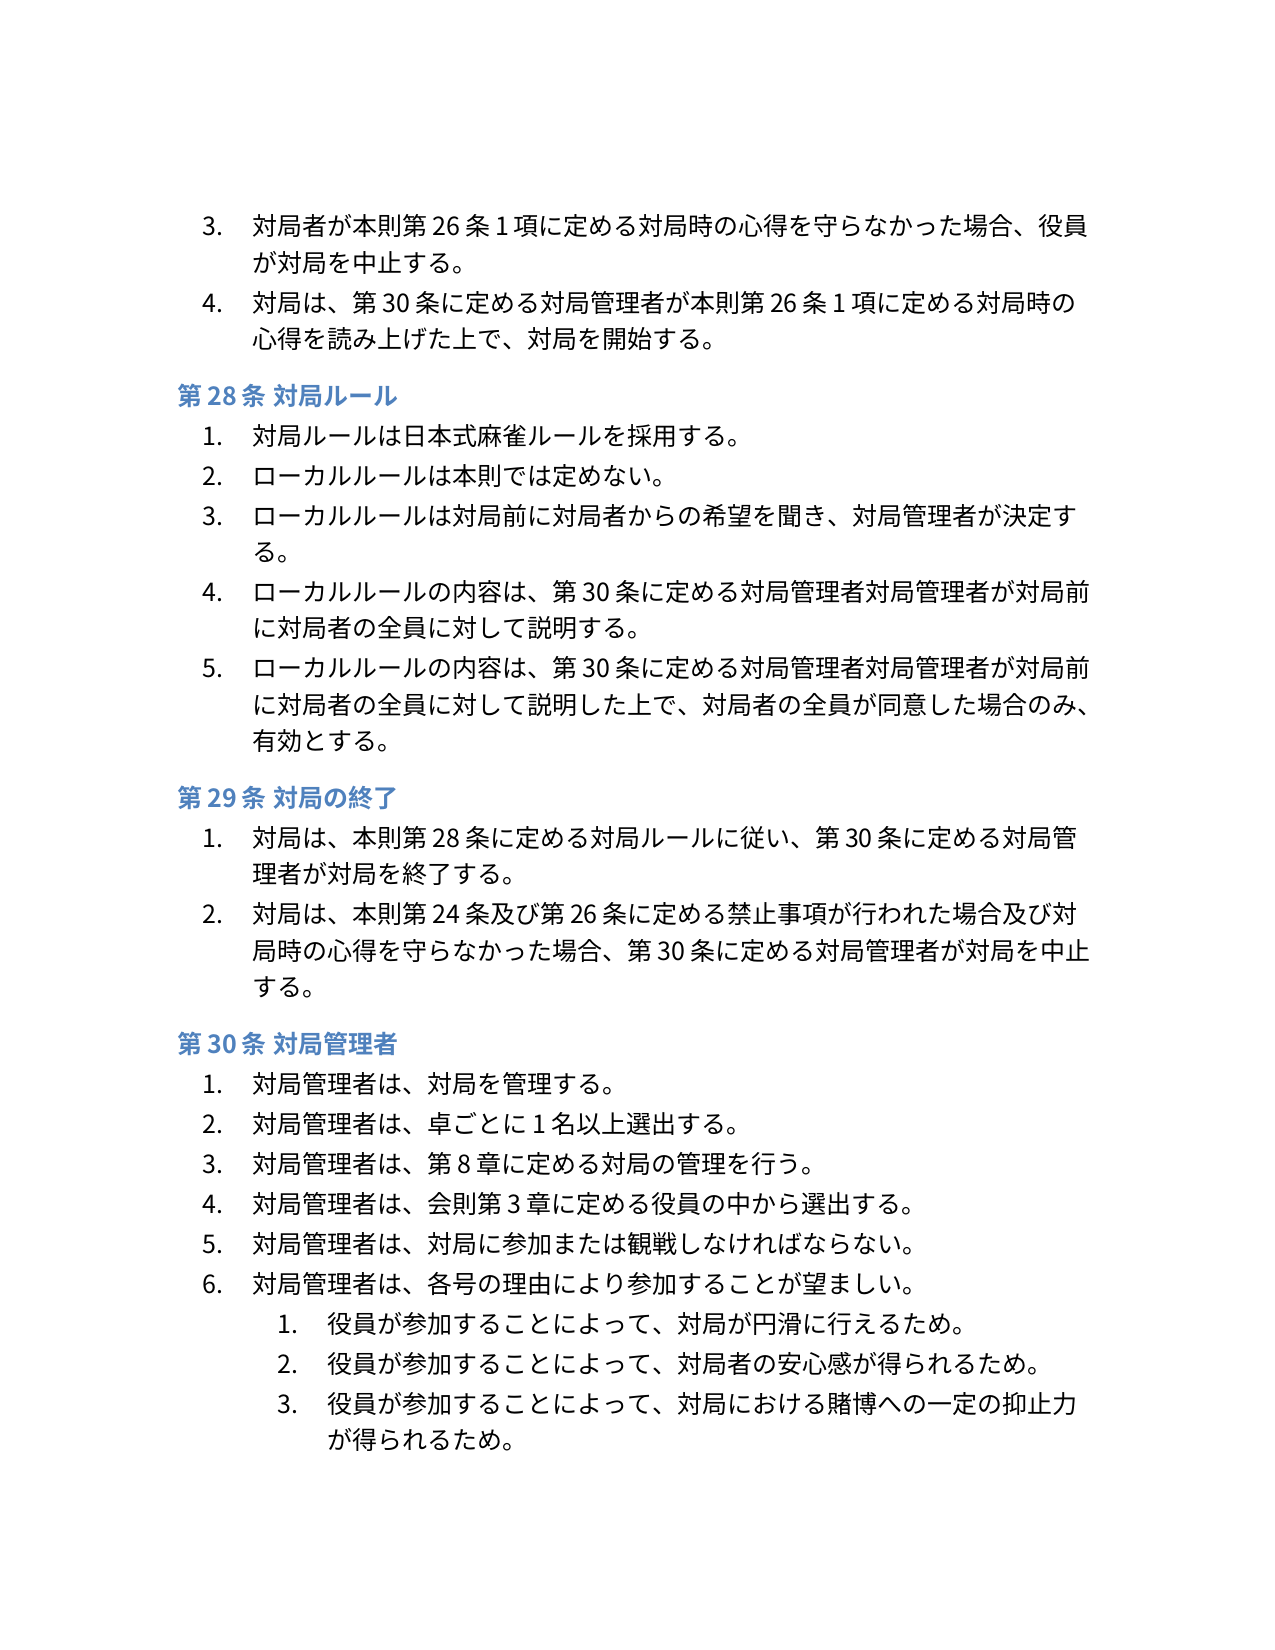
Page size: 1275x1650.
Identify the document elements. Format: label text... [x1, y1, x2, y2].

list 対局管理者は、第8章に定める対局の管理を行う。 [202, 1144, 1098, 1181]
list ローカルルールの内容は、第30条に定める対局管理者対局管理者が対局前に対局者の全員に対して説明した上で、対局者の全員が同意した場合のみ、有効とする。 [202, 649, 1098, 758]
list 対局管理者は、会則第3章に定める役員の中から選出する。 [202, 1184, 1098, 1221]
list 対局は、第30条に定める対局管理者が本則第26条1項に定める対局時の心得を読み上げた上で、対局を開始する。 [202, 283, 1098, 356]
list ローカルルールは対局前に対局者からの希望を聞き、対局管理者が決定する。 [202, 496, 1098, 569]
subtitle 第30条 対局管理者 [177, 1024, 1098, 1061]
list 対局は、本則第24条及び第26条に定める禁止事項が行われた場合及び対局時の心得を守らなかった場合、第30条に定める対局管理者が対局を中止する。 [202, 895, 1098, 1003]
list 対局は、本則第28条に定める対局ルールに従い、第30条に定める対局管理者が対局を終了する。 [202, 818, 1098, 891]
list 対局管理者は、対局を管理する。 [202, 1064, 1098, 1101]
subtitle 第29条 対局の終了 [177, 778, 1098, 815]
list ローカルルールは本則では定めない。 [202, 456, 1098, 493]
list 対局者が本則第26条1項に定める対局時の心得を守らなかった場合、役員が対局を中止する。 [202, 207, 1098, 279]
list 対局ルールは日本式麻雀ルールを採用する。 [202, 416, 1098, 453]
list ローカルルールの内容は、第30条に定める対局管理者対局管理者が対局前に対局者の全員に対して説明する。 [202, 573, 1098, 645]
list 対局管理者は、各号の理由により参加することが望ましい。 [202, 1264, 1098, 1301]
list 対局管理者は、対局に参加または観戦しなければならない。 [202, 1224, 1098, 1261]
subtitle 第28条 対局ルール [177, 376, 1098, 413]
list 役員が参加することによって、対局者の安心感が得られるため。 [277, 1344, 1098, 1381]
list 対局管理者は、卓ごとに1名以上選出する。 [202, 1104, 1098, 1141]
list 役員が参加することによって、対局における賭博への一定の抑止力が得られるため。 [277, 1384, 1098, 1457]
list 役員が参加することによって、対局が円滑に行えるため。 [277, 1304, 1098, 1341]
